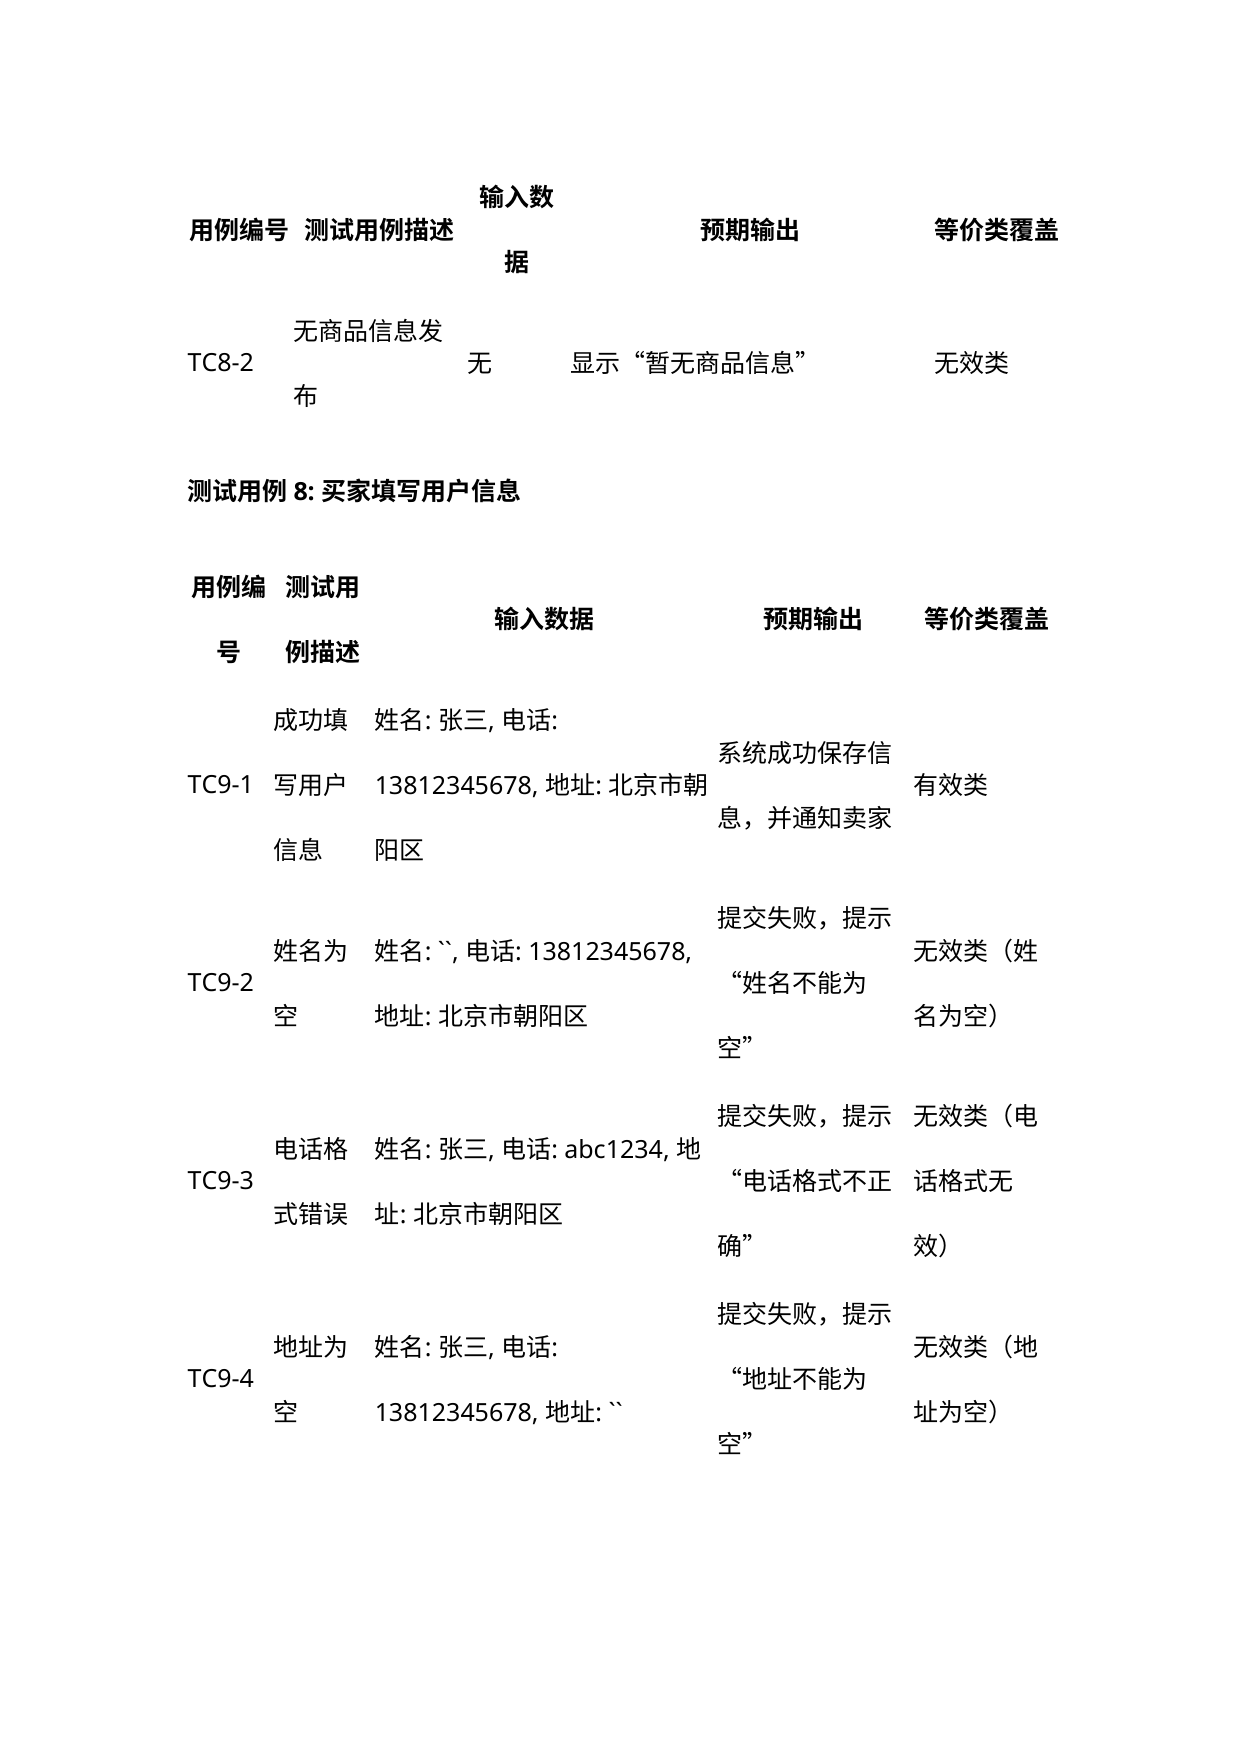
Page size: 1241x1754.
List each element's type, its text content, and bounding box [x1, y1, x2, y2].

table_cell 系统成功保存信息，并通知卖家 [715, 685, 912, 883]
table_cell 无效类（地址为空） [912, 1279, 1061, 1477]
table_cell 显示“暂无商品信息” [568, 295, 932, 428]
table_header 等价类覆盖 [912, 552, 1061, 685]
table_cell 无 [466, 295, 568, 428]
table_header 输入数据 [466, 162, 568, 295]
table_cell 姓名: ``, 电话: 13812345678, 地址: 北京市朝阳区 [373, 883, 715, 1081]
table_cell 无效类（电话格式无效） [912, 1081, 1061, 1279]
table_cell 无效类（姓名为空） [912, 883, 1061, 1081]
table_cell 提交失败，提示“姓名不能为空” [715, 883, 912, 1081]
table_cell 地址为空 [271, 1279, 373, 1477]
table_header 输入数据 [373, 552, 715, 685]
table_cell TC9-1 [186, 685, 271, 883]
table_cell 姓名: 张三, 电话: 13812345678, 地址: 北京市朝阳区 [373, 685, 715, 883]
table_cell 提交失败，提示“地址不能为空” [715, 1279, 912, 1477]
table_header 用例编号 [186, 552, 271, 685]
table_cell 姓名: 张三, 电话: 13812345678, 地址: `` [373, 1279, 715, 1477]
table_header 测试用例描述 [292, 162, 466, 295]
table_cell TC9-2 [186, 883, 271, 1081]
table_cell 无效类 [932, 295, 1061, 428]
table_header 等价类覆盖 [932, 162, 1061, 295]
table_cell 姓名为空 [271, 883, 373, 1081]
table_cell 电话格式错误 [271, 1081, 373, 1279]
table_header 预期输出 [568, 162, 932, 295]
table_cell 姓名: 张三, 电话: abc1234, 地址: 北京市朝阳区 [373, 1081, 715, 1279]
subtitle 测试用例 8: 买家填写用户信息 [187, 457, 1053, 522]
table_cell 成功填写用户信息 [271, 685, 373, 883]
table_cell 无商品信息发布 [292, 295, 466, 428]
table_header 用例编号 [186, 162, 292, 295]
table_header 预期输出 [715, 552, 912, 685]
table_cell TC8-2 [186, 295, 292, 428]
table_cell TC9-3 [186, 1081, 271, 1279]
table_cell 有效类 [912, 685, 1061, 883]
table_cell 提交失败，提示“电话格式不正确” [715, 1081, 912, 1279]
table_cell TC9-4 [186, 1279, 271, 1477]
table_header 测试用例描述 [271, 552, 373, 685]
